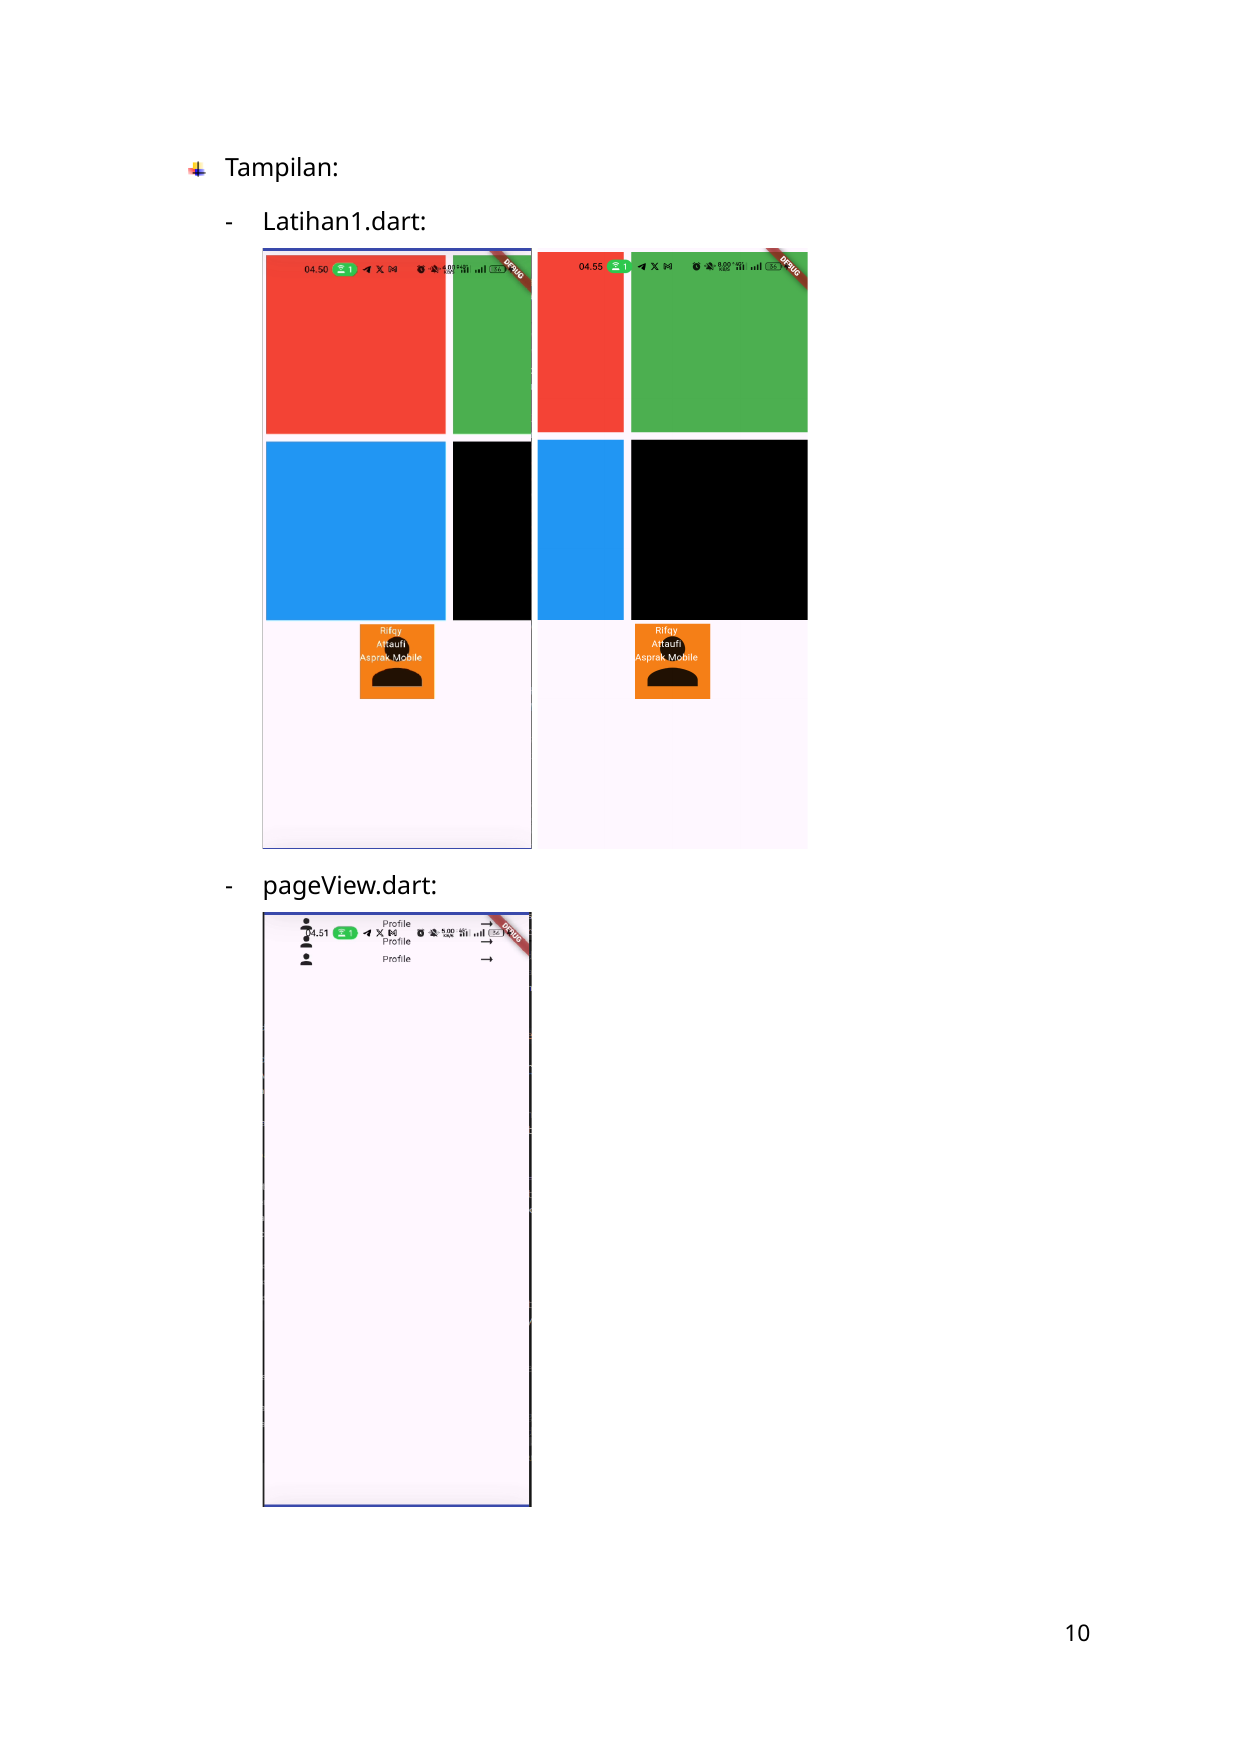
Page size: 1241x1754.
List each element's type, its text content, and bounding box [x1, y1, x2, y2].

picture [188, 160, 206, 177]
subtitle Latihan1.dart: [225, 203, 1090, 237]
picture [537, 248, 808, 849]
picture [262, 912, 532, 1507]
picture [262, 248, 532, 849]
subtitle Tampilan: [187, 150, 1090, 184]
subtitle pageView.dart: [225, 868, 1090, 902]
